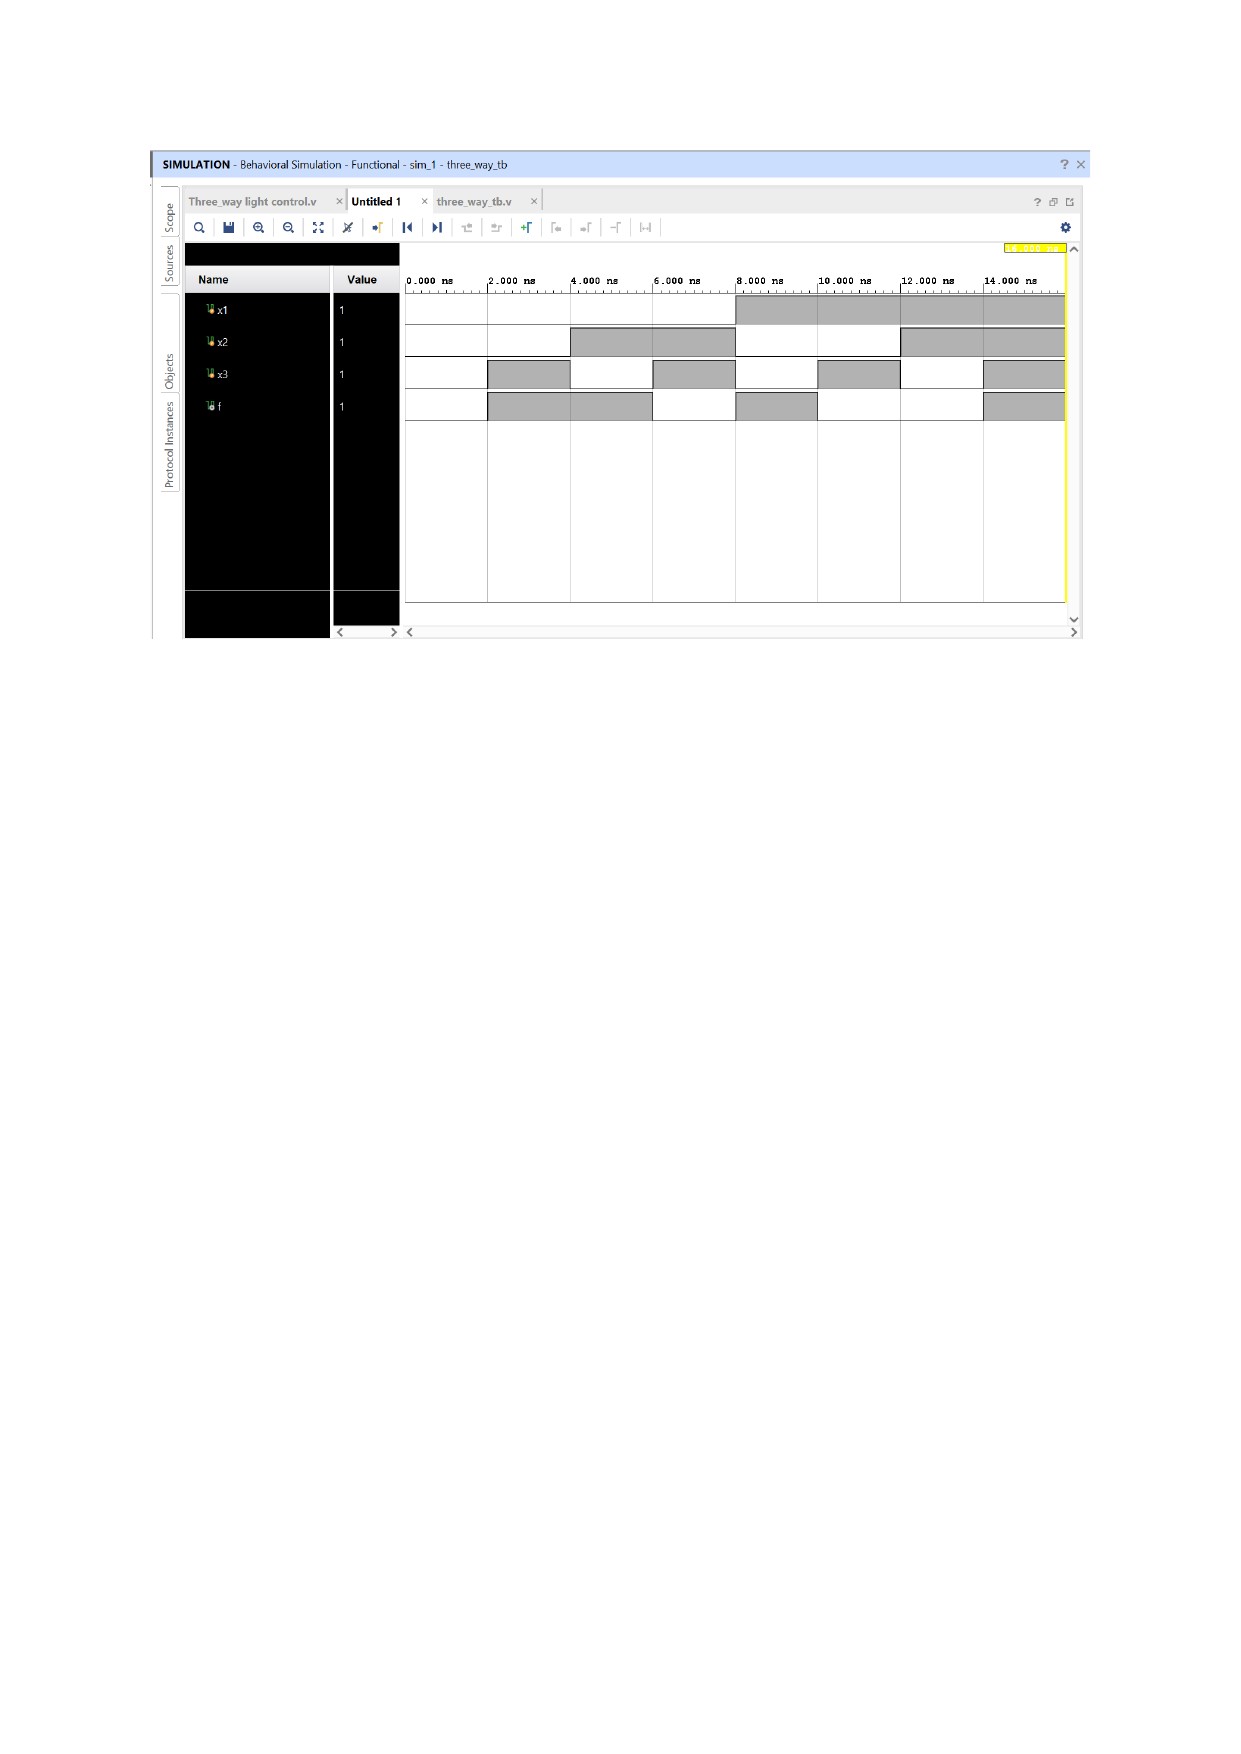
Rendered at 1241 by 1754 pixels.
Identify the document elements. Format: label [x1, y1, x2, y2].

picture [150, 150, 1091, 639]
